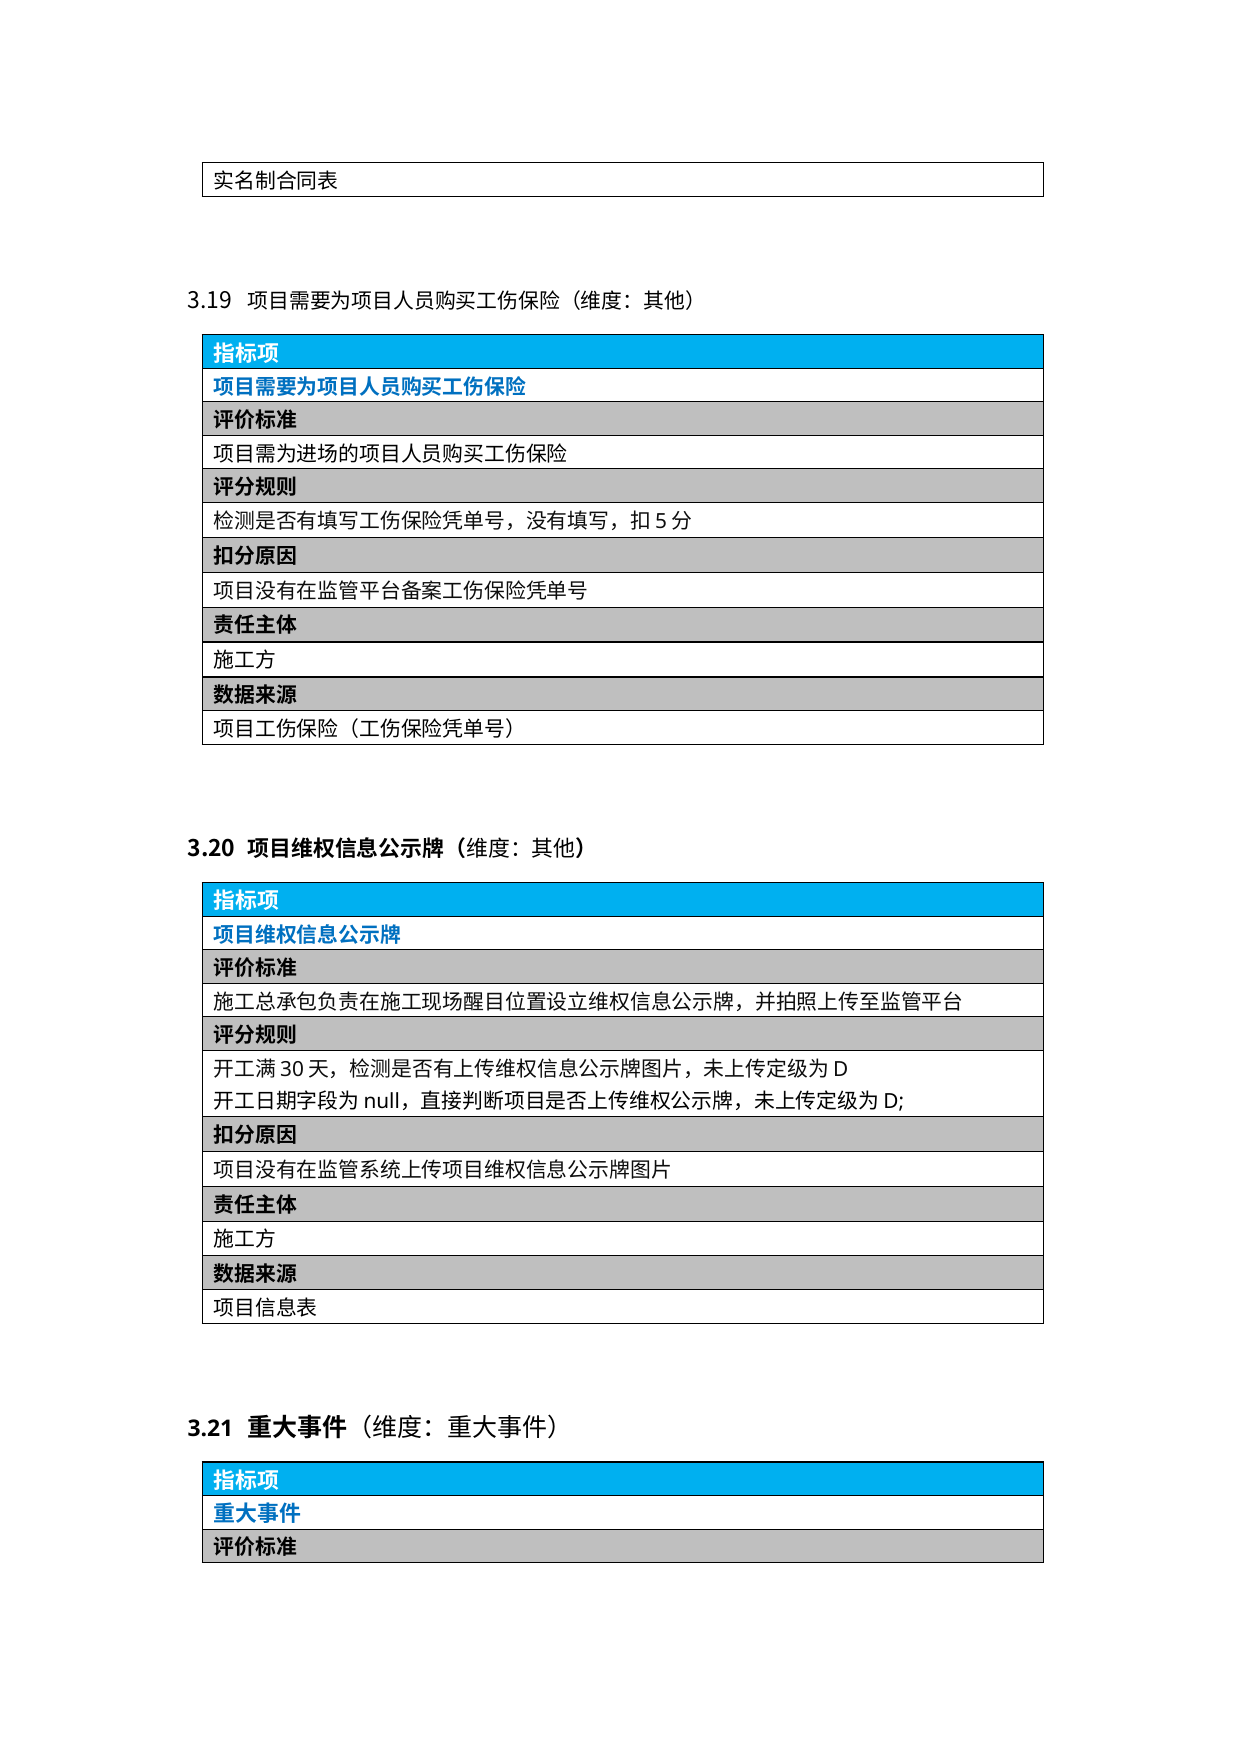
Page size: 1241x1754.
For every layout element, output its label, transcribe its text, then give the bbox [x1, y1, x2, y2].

table_cell 施工总承包负责在施工现场醒目位置设立维权信息公示牌，并拍照上传至监管平台 [203, 984, 1043, 1016]
table_cell 评分规则 [203, 469, 1043, 502]
table_cell 施工方 [203, 643, 1043, 676]
table_cell 项目需为进场的项目人员购买工伤保险 [203, 436, 1043, 468]
table_cell 扣分原因 [203, 538, 1043, 572]
subtitle 项目需要为项目人员购买工伤保险（维度：其他） [187, 267, 1053, 332]
table_cell 项目没有在监管系统上传项目维权信息公示牌图片 [203, 1152, 1043, 1186]
table_cell 项目信息表 [203, 1290, 1043, 1322]
table_header 指标项 [203, 883, 1043, 916]
table_cell 检测是否有填写工伤保险凭单号，没有填写，扣5分 [203, 503, 1043, 537]
table_cell 项目工伤保险（工伤保险凭单号） [203, 711, 1043, 743]
table_cell 责任主体 [203, 1187, 1043, 1221]
table_cell 评分规则 [203, 1017, 1043, 1050]
table_cell 施工方 [203, 1222, 1043, 1255]
table_cell 重大事件 [203, 1496, 1043, 1528]
table_header 指标项 [203, 1463, 1043, 1495]
subtitle 重大事件（维度：重大事件） [187, 1393, 1053, 1458]
table_cell 责任主体 [203, 608, 1043, 641]
table_cell 数据来源 [203, 1256, 1043, 1289]
table_cell 项目没有在监管平台备案工伤保险凭单号 [203, 573, 1043, 607]
table_cell 评价标准 [203, 1530, 1043, 1562]
table_cell 评价标准 [203, 950, 1043, 983]
table_cell 开工满30天，检测是否有上传维权信息公示牌图片，未上传定级为D 开工日期字段为null，直接判断项目是否上传维权公示牌，未上传定级为D; [203, 1051, 1043, 1116]
table_cell 数据来源 [203, 678, 1043, 710]
subtitle 项目维权信息公示牌（维度：其他） [187, 814, 1053, 879]
table_header 指标项 [203, 335, 1043, 368]
table_cell 项目维权信息公示牌 [203, 917, 1043, 949]
table_cell 扣分原因 [203, 1117, 1043, 1151]
table_cell 项目需要为项目人员购买工伤保险 [203, 369, 1043, 401]
table_cell 评价标准 [203, 402, 1043, 435]
table_cell 实名制合同表 [203, 163, 1043, 196]
